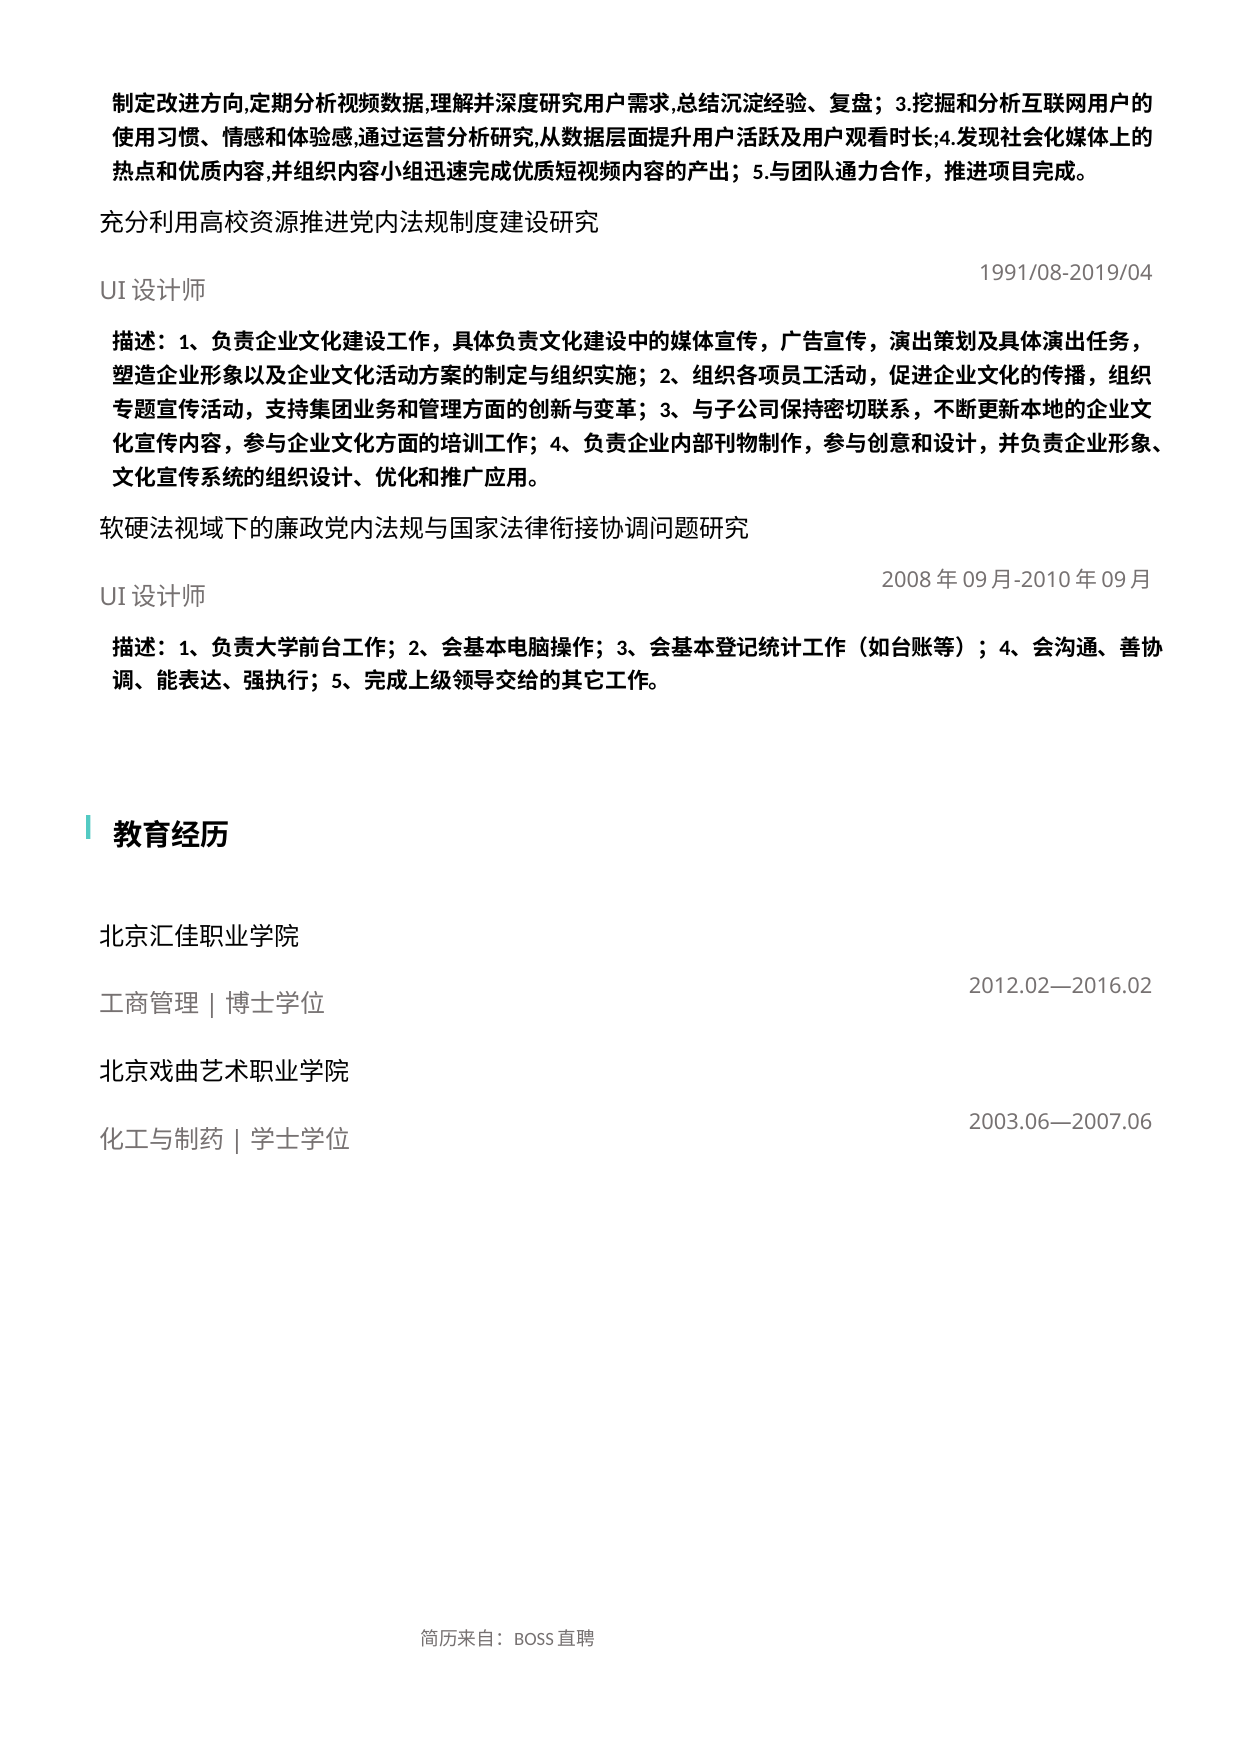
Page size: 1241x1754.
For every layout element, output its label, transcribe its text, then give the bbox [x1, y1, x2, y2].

table_cell 2003.06—2007.06 [739, 1104, 1163, 1172]
picture [86, 815, 91, 839]
table_cell UI设计师 [75, 561, 857, 628]
table_cell 2008年09月-2010年09月 [858, 561, 1163, 628]
table_header 北京戏曲艺术职业学院 [75, 1036, 1163, 1104]
table_header 北京汇佳职业学院 [75, 900, 1163, 968]
table_header 充分利用高校资源推进党内法规制度建设研究 [75, 187, 1163, 255]
table_cell UI设计师 [75, 255, 857, 323]
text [112, 85, 1165, 187]
table_cell 工商管理 | 博士学位 [75, 968, 739, 1036]
table_cell 化工与制药 | 学士学位 [75, 1104, 739, 1172]
table_cell 2012.02—2016.02 [739, 968, 1163, 1036]
table_header 软硬法视域下的廉政党内法规与国家法律衔接协调问题研究 [75, 493, 1163, 561]
table_header [75, 798, 102, 866]
table_cell 1991/08-2019/04 [858, 255, 1163, 323]
text 描述：1、负责企业文化建设工作，具体负责文化建设中的媒体宣传，广告宣传，演出策划及具体演出任务，塑造企业形象以及企业文化活动方案的制定与组织实施；2、组织各项员工活动，促进企业文化的传播，组织专题宣传活动，支持集团业务和管理方面的创新与变革；3、与子公司保持密切联系，不断更新本地的企业文化宣传内容，参与企业文化方面的培训工作；4、负责企业内部刊物制作，参与创意和设计，并负责企业形象、文化宣传系统的组织设计、优化和推广应用。 [112, 323, 1165, 493]
table_header 教育经历 [102, 798, 1163, 866]
text 描述：1、负责大学前台工作；2、会基本电脑操作；3、会基本登记统计工作（如台账等）；4、会沟通、善协调、能表达、强执行；5、完成上级领导交给的其它工作。 [112, 628, 1165, 696]
